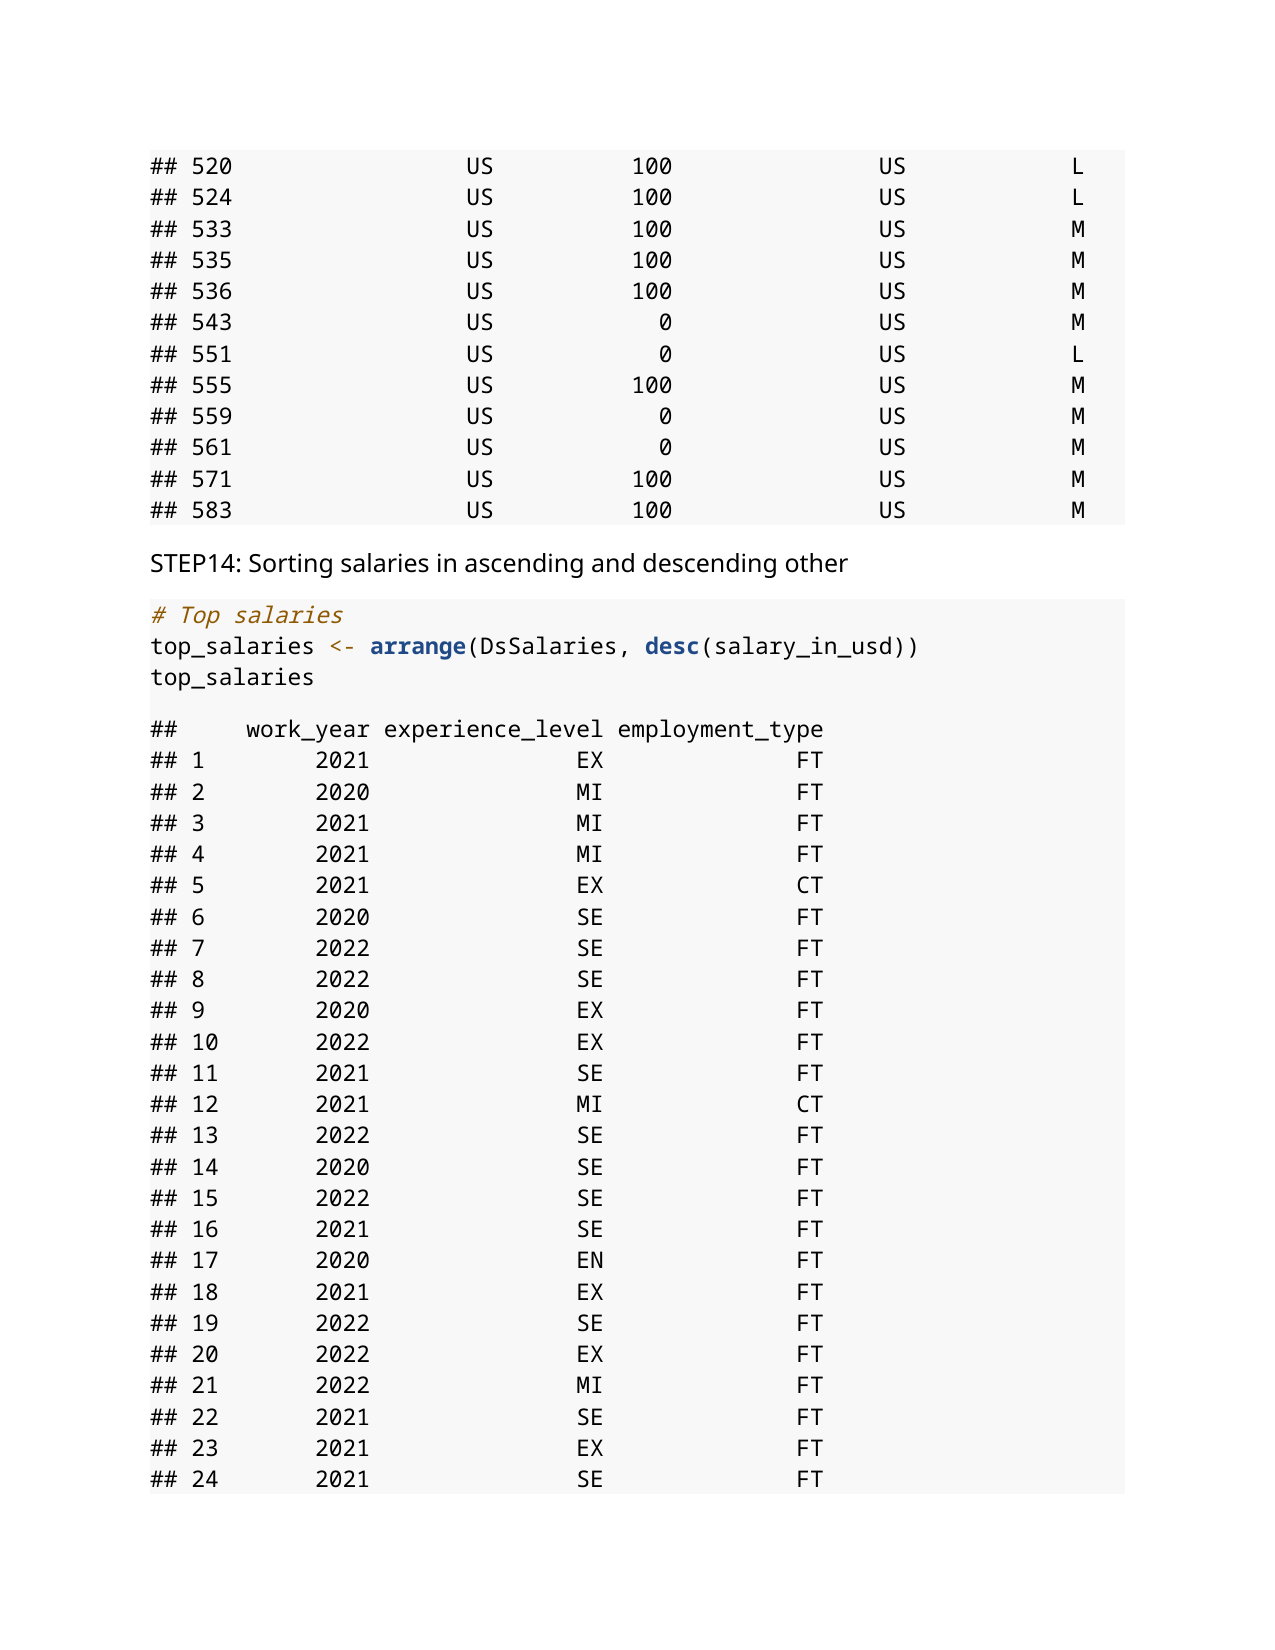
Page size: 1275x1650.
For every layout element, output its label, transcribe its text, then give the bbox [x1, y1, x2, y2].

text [150, 150, 1125, 525]
text STEP14: Sorting salaries in ascending and descending other [150, 546, 1125, 580]
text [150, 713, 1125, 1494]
text # Top salaries top_salaries <- arrange(DsSalaries, desc(salary_in_usd)) top_salaries [315, 599, 1125, 692]
